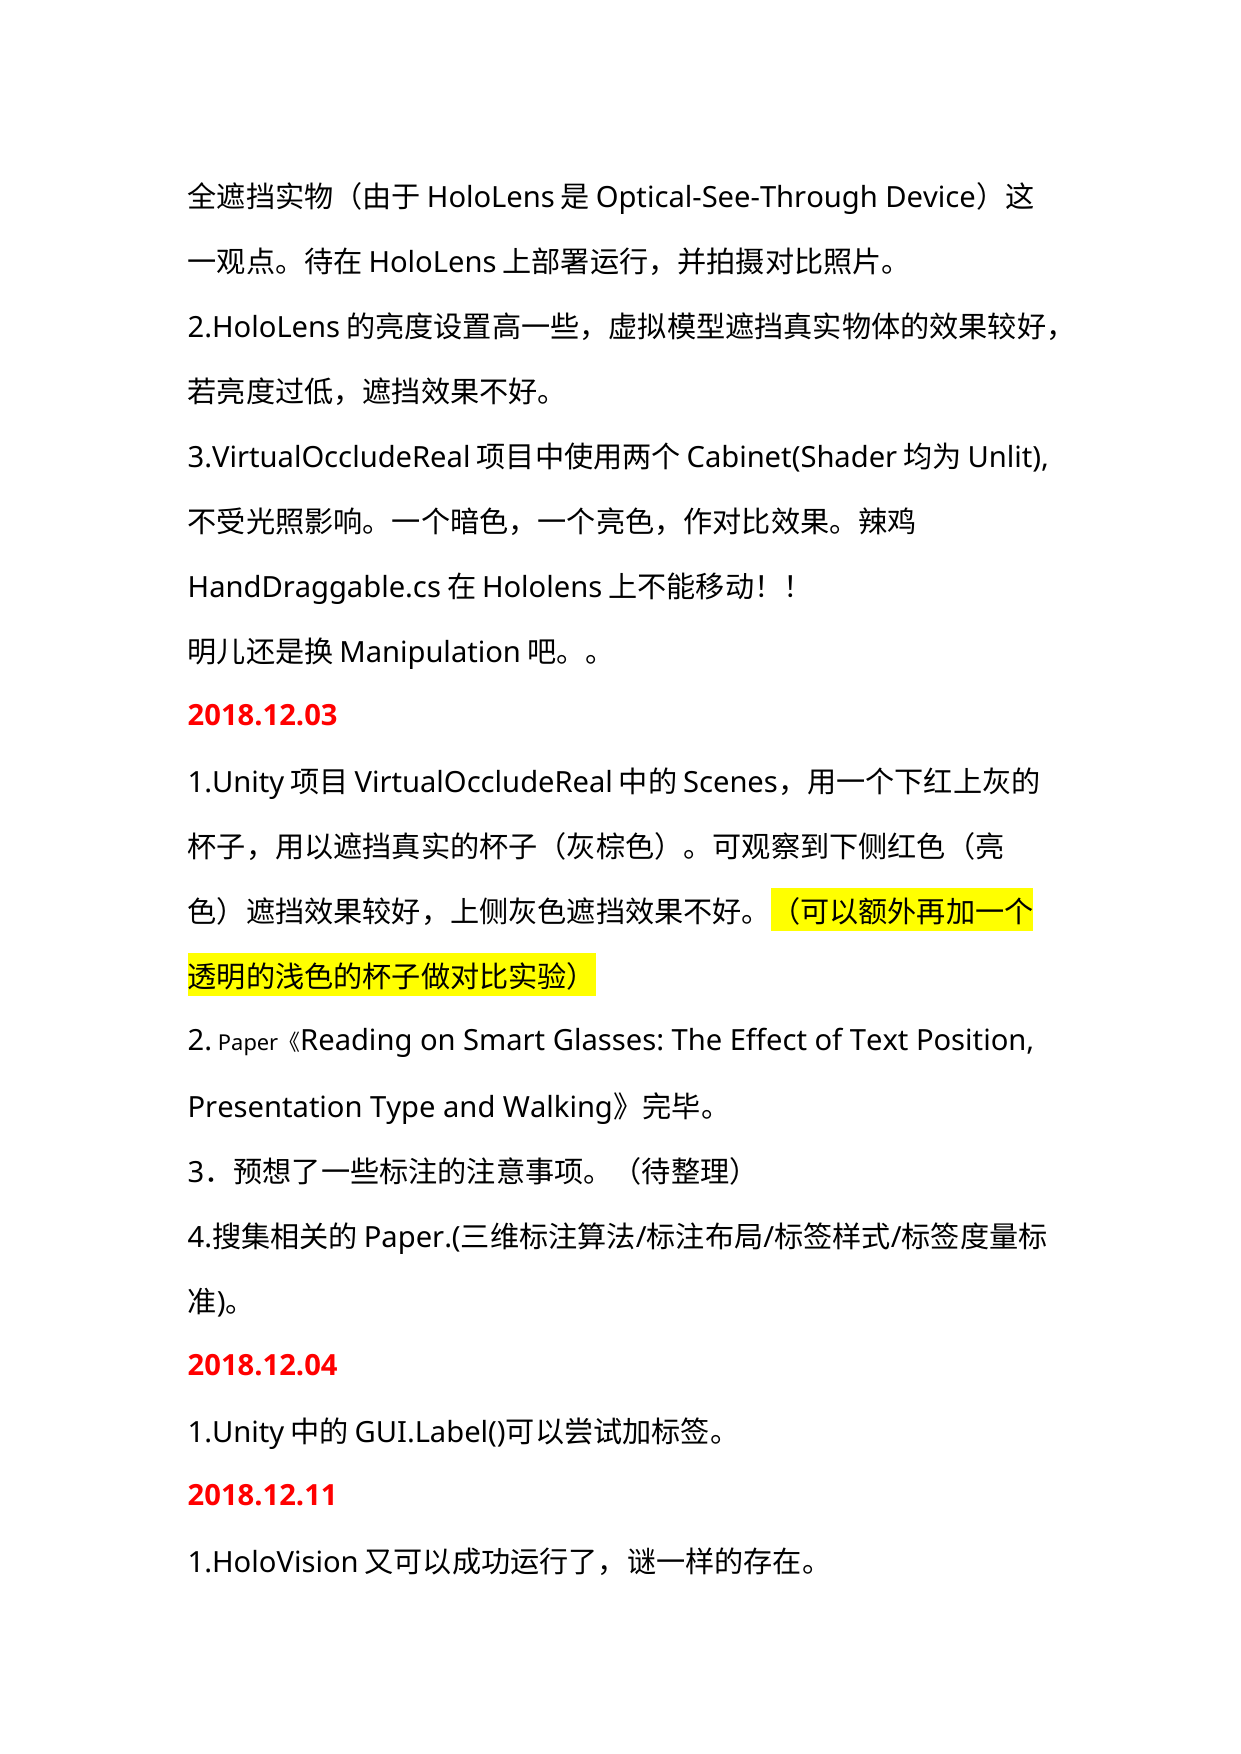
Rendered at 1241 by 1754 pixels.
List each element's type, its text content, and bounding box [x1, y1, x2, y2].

text 4.搜集相关的Paper.(三维标注算法/标注布局/标签样式/标签度量标准)。 [187, 1202, 1053, 1332]
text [187, 162, 1053, 292]
text 1.Unity项目VirtualOccludeReal中的Scenes，用一个下红上灰的杯子，用以遮挡真实的杯子（灰棕色）。可观察到下侧红色（亮色）遮挡效果较好，上侧灰色遮挡效果不好。（可以额外再加一个透明的浅色的杯子做对比实验） [187, 747, 1053, 1007]
text 2018.12.04 [187, 1332, 1053, 1397]
text 2.HoloLens的亮度设置高一些，虚拟模型遮挡真实物体的效果较好，若亮度过低，遮挡效果不好。 [187, 292, 1053, 422]
text 3．预想了一些标注的注意事项。（待整理） [187, 1137, 1053, 1202]
text 1.HoloVision又可以成功运行了，谜一样的存在。 [187, 1527, 1053, 1592]
text 2018.12.03 [187, 682, 1053, 747]
text 3.VirtualOccludeReal项目中使用两个Cabinet(Shader均为Unlit),不受光照影响。一个暗色，一个亮色，作对比效果。辣鸡HandDraggable.cs在Hololens上不能移动！！ [187, 422, 1053, 617]
text 2018.12.11 [187, 1462, 1053, 1527]
text 2. Paper《Reading on Smart Glasses: The Effect of Text Position, Presentation Type and Walking》完毕。 [187, 1007, 1053, 1137]
text 1.Unity中的GUI.Label()可以尝试加标签。 [187, 1397, 1053, 1462]
text 明儿还是换Manipulation吧。。 [187, 617, 1053, 682]
